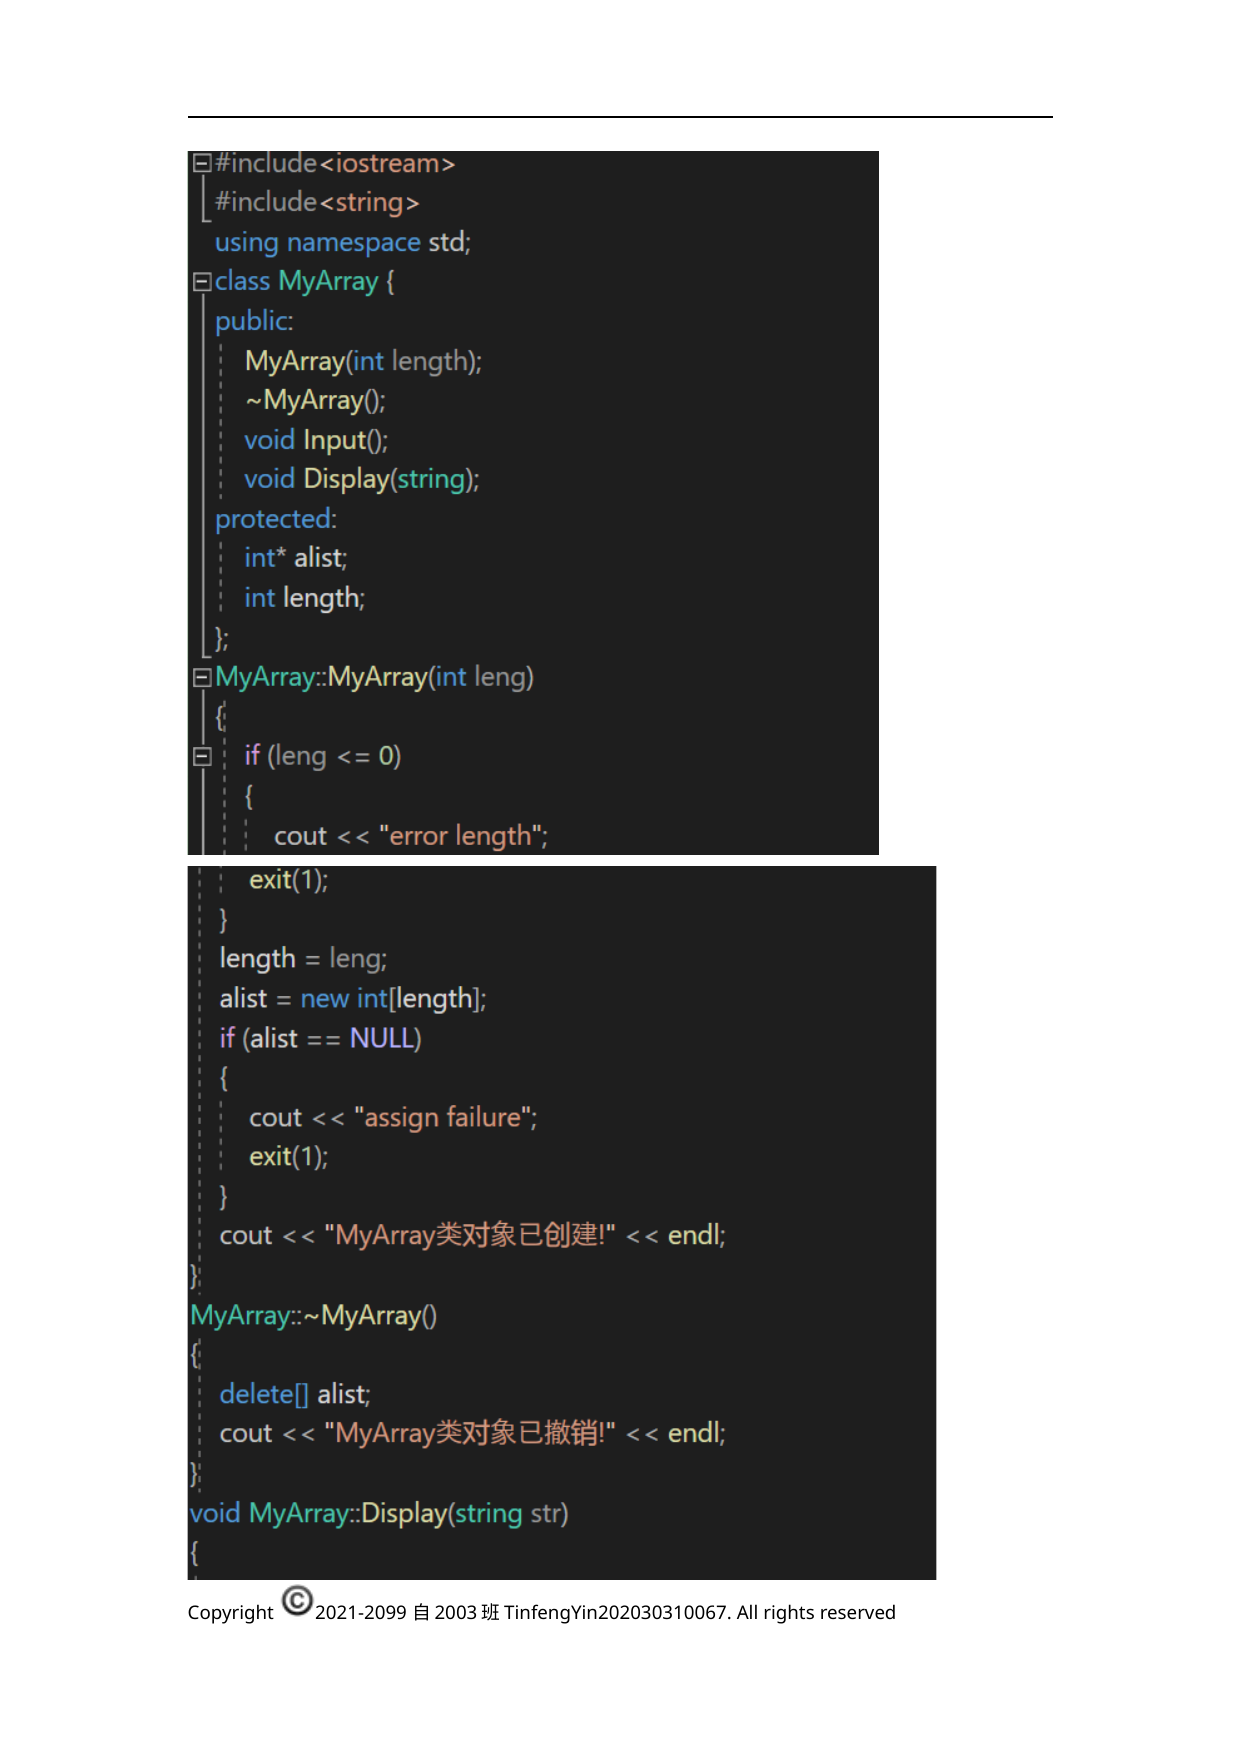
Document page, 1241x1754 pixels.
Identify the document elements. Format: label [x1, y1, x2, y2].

picture [187, 866, 937, 1580]
picture [278, 1583, 316, 1620]
picture [187, 151, 879, 855]
